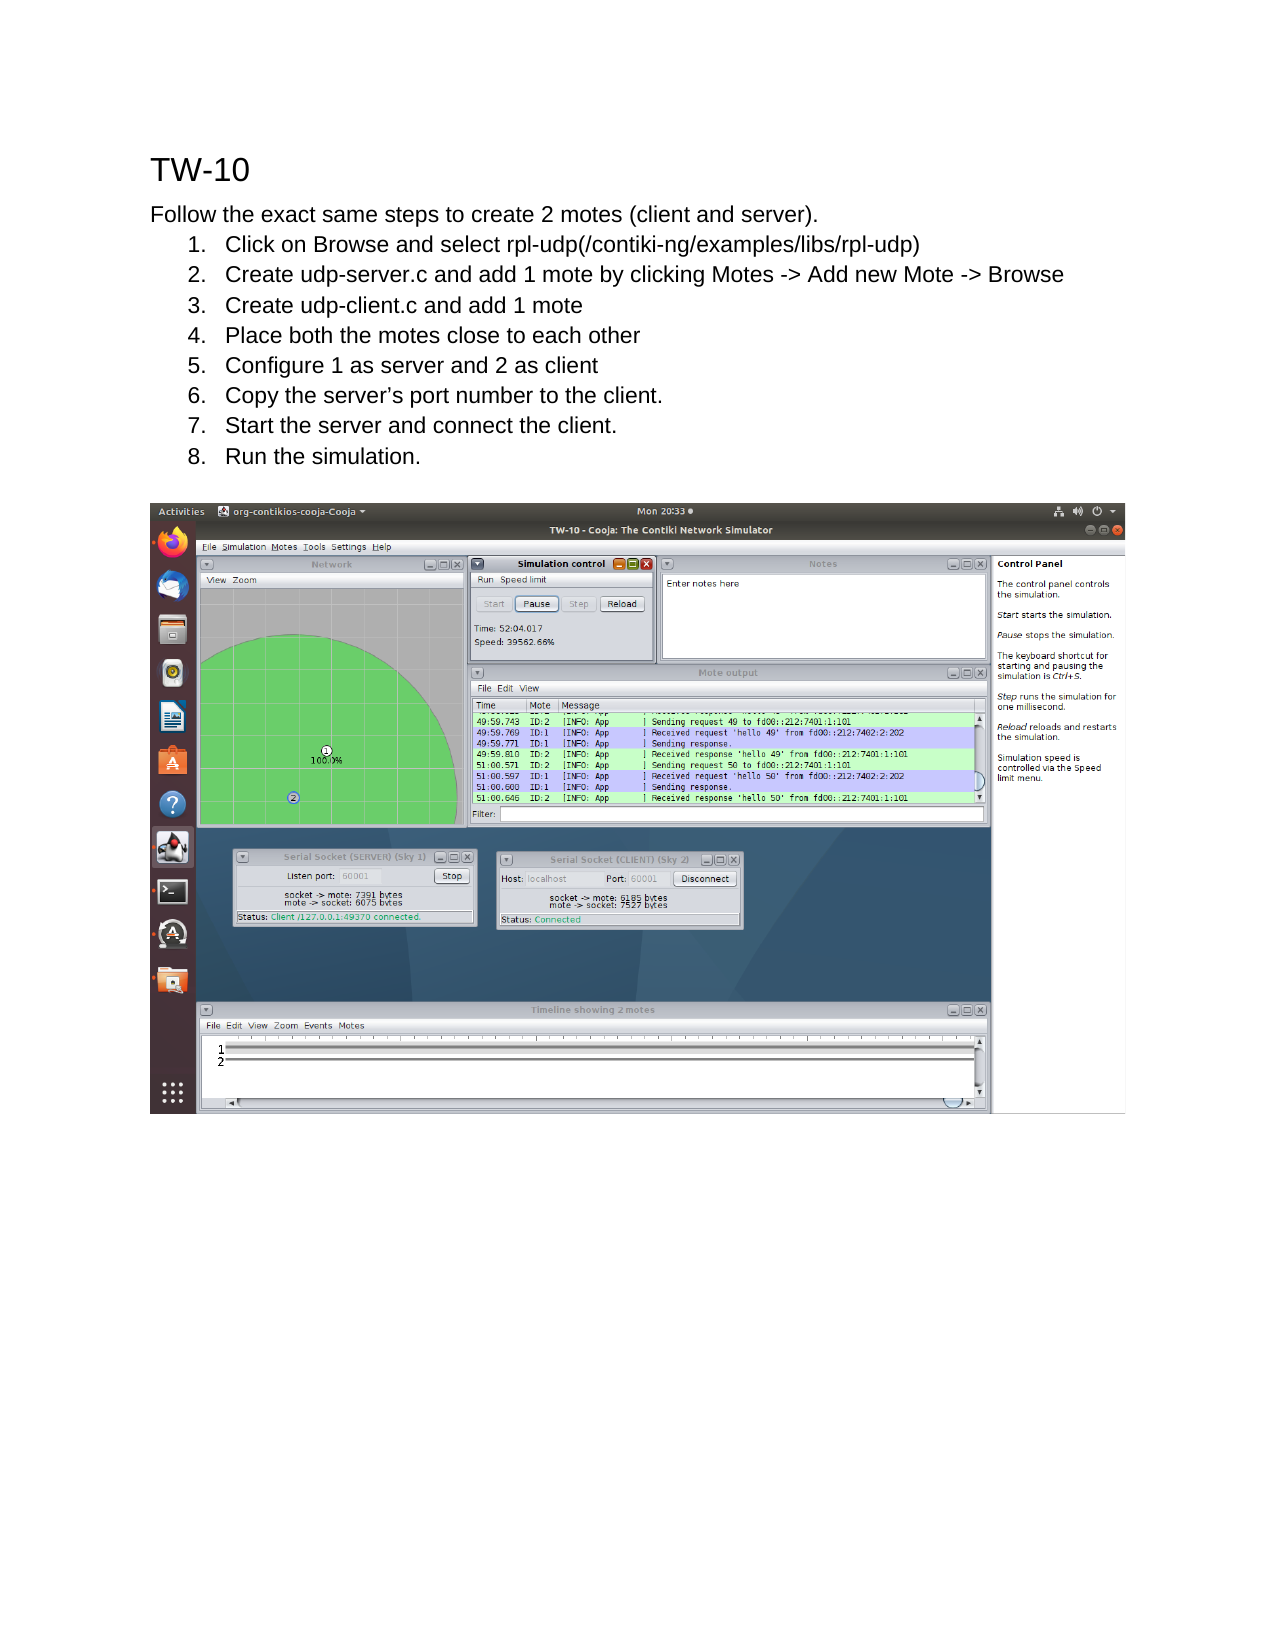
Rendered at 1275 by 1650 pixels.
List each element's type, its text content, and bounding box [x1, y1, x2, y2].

text Follow the exact same steps to create 2 motes (client and server). [150, 201, 1125, 227]
list Run the simulation. [187, 443, 1125, 469]
picture [150, 503, 1125, 1114]
list Create udp-server.c and add 1 mote by clicking Motes -> Add new Mote -> Browse [187, 261, 1125, 288]
list Create udp-client.c and add 1 mote [187, 292, 1125, 318]
subtitle TW-10 [150, 150, 1125, 188]
list Configure 1 as server and 2 as client [187, 352, 1125, 378]
list Copy the server’s port number to the client. [187, 382, 1125, 408]
list Click on Browse and select rpl-udp(/contiki-ng/examples/libs/rpl-udp) [187, 231, 1125, 257]
list Place both the motes close to each other [187, 322, 1125, 348]
list Start the server and connect the client. [187, 412, 1125, 439]
